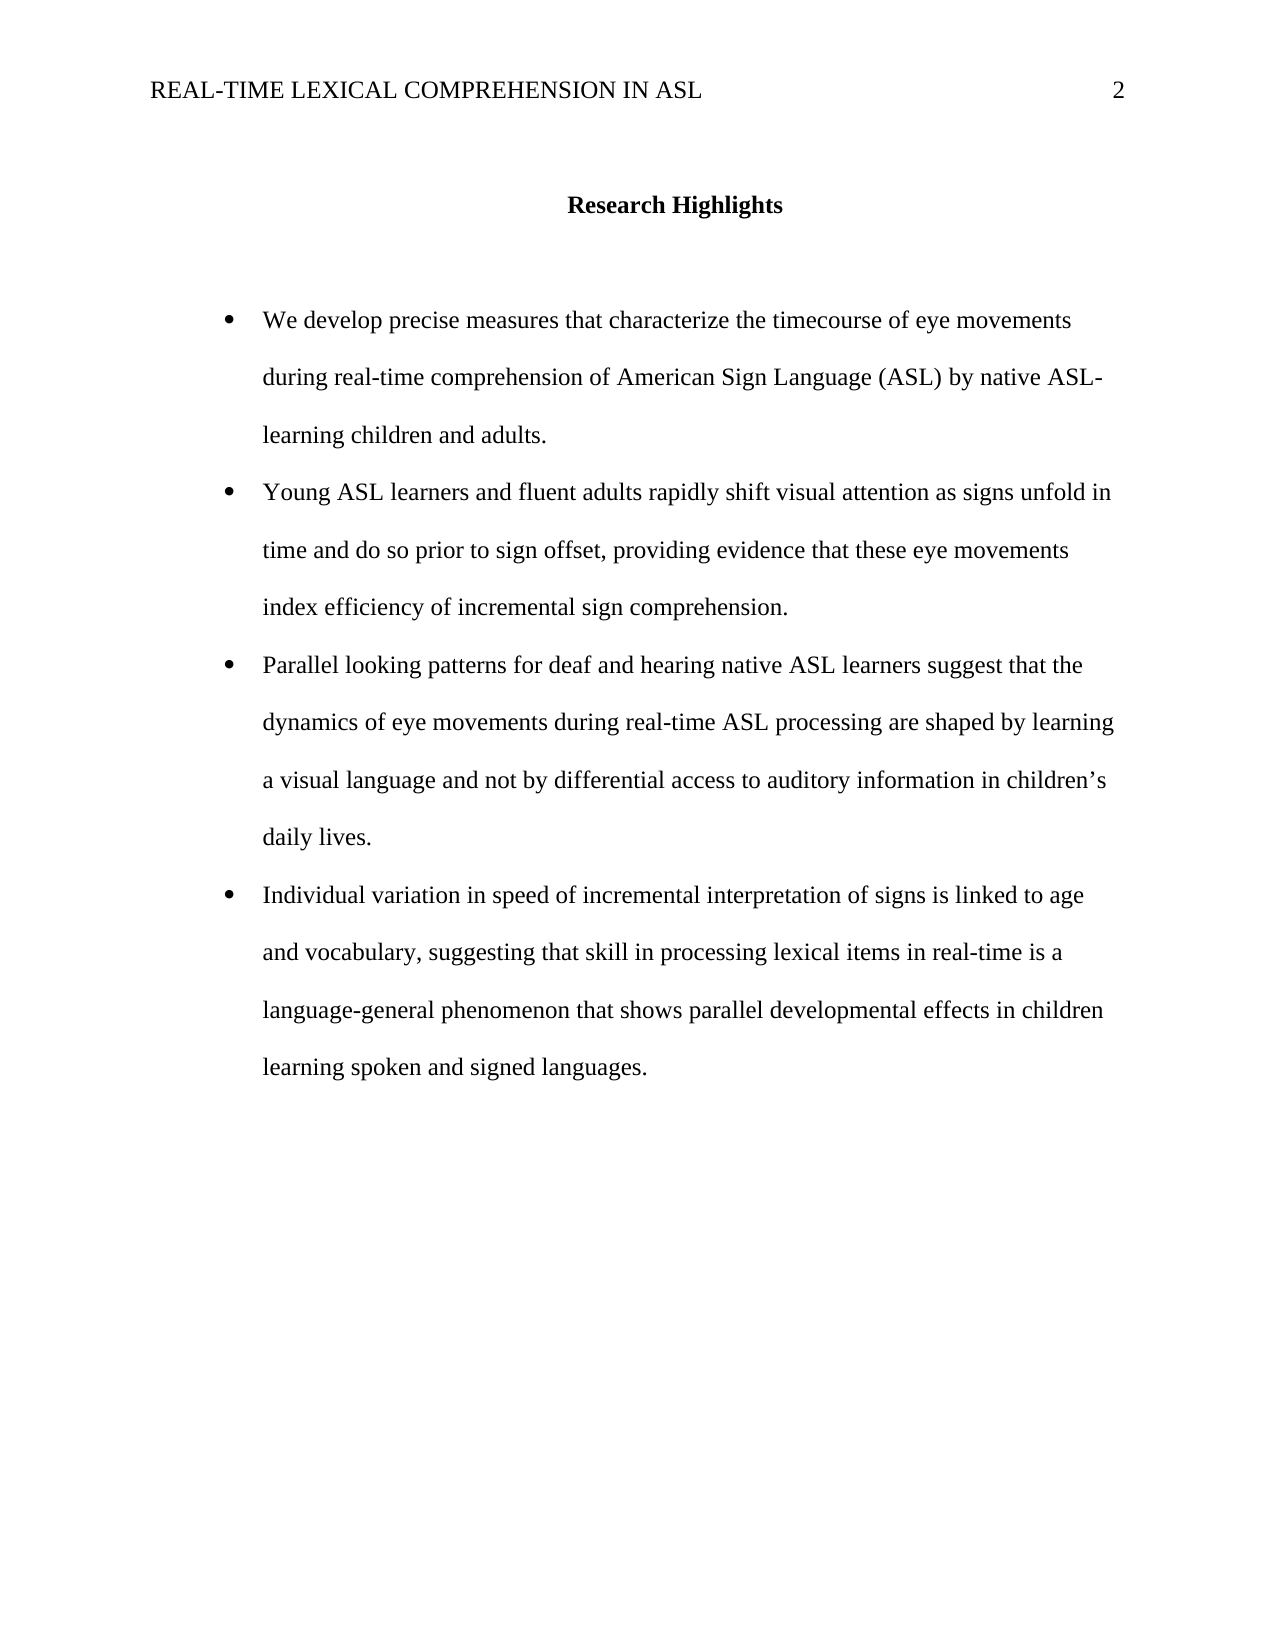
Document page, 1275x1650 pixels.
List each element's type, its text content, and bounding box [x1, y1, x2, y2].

list Parallel looking patterns for deaf and hearing native ASL learners suggest that the dynamics of eye movements during real-time ASL processing are shaped by learning a visual language and not by differential access to auditory information in children’s daily lives. [225, 650, 1125, 851]
list Individual variation in speed of is linked to age and vocabulary, suggesting that skill in processing lexical items in real-time is a language-general phenomenon that shows parallel developmental effects in children learning spoken and signed languages. [225, 880, 1125, 1081]
text Research Highlights [150, 190, 1125, 219]
list We develop precise measures that characterize the timecourse of eye movements during real-time comprehension of American Sign Language (ASL) by native ASL-learning children and adults. [225, 305, 1125, 449]
list Young ASL learners and fluent adults rapidly shift visual attention as signs unfold in time and do so prior to sign offset, providing evidence that these eye movements index efficiency of . [225, 477, 1125, 621]
